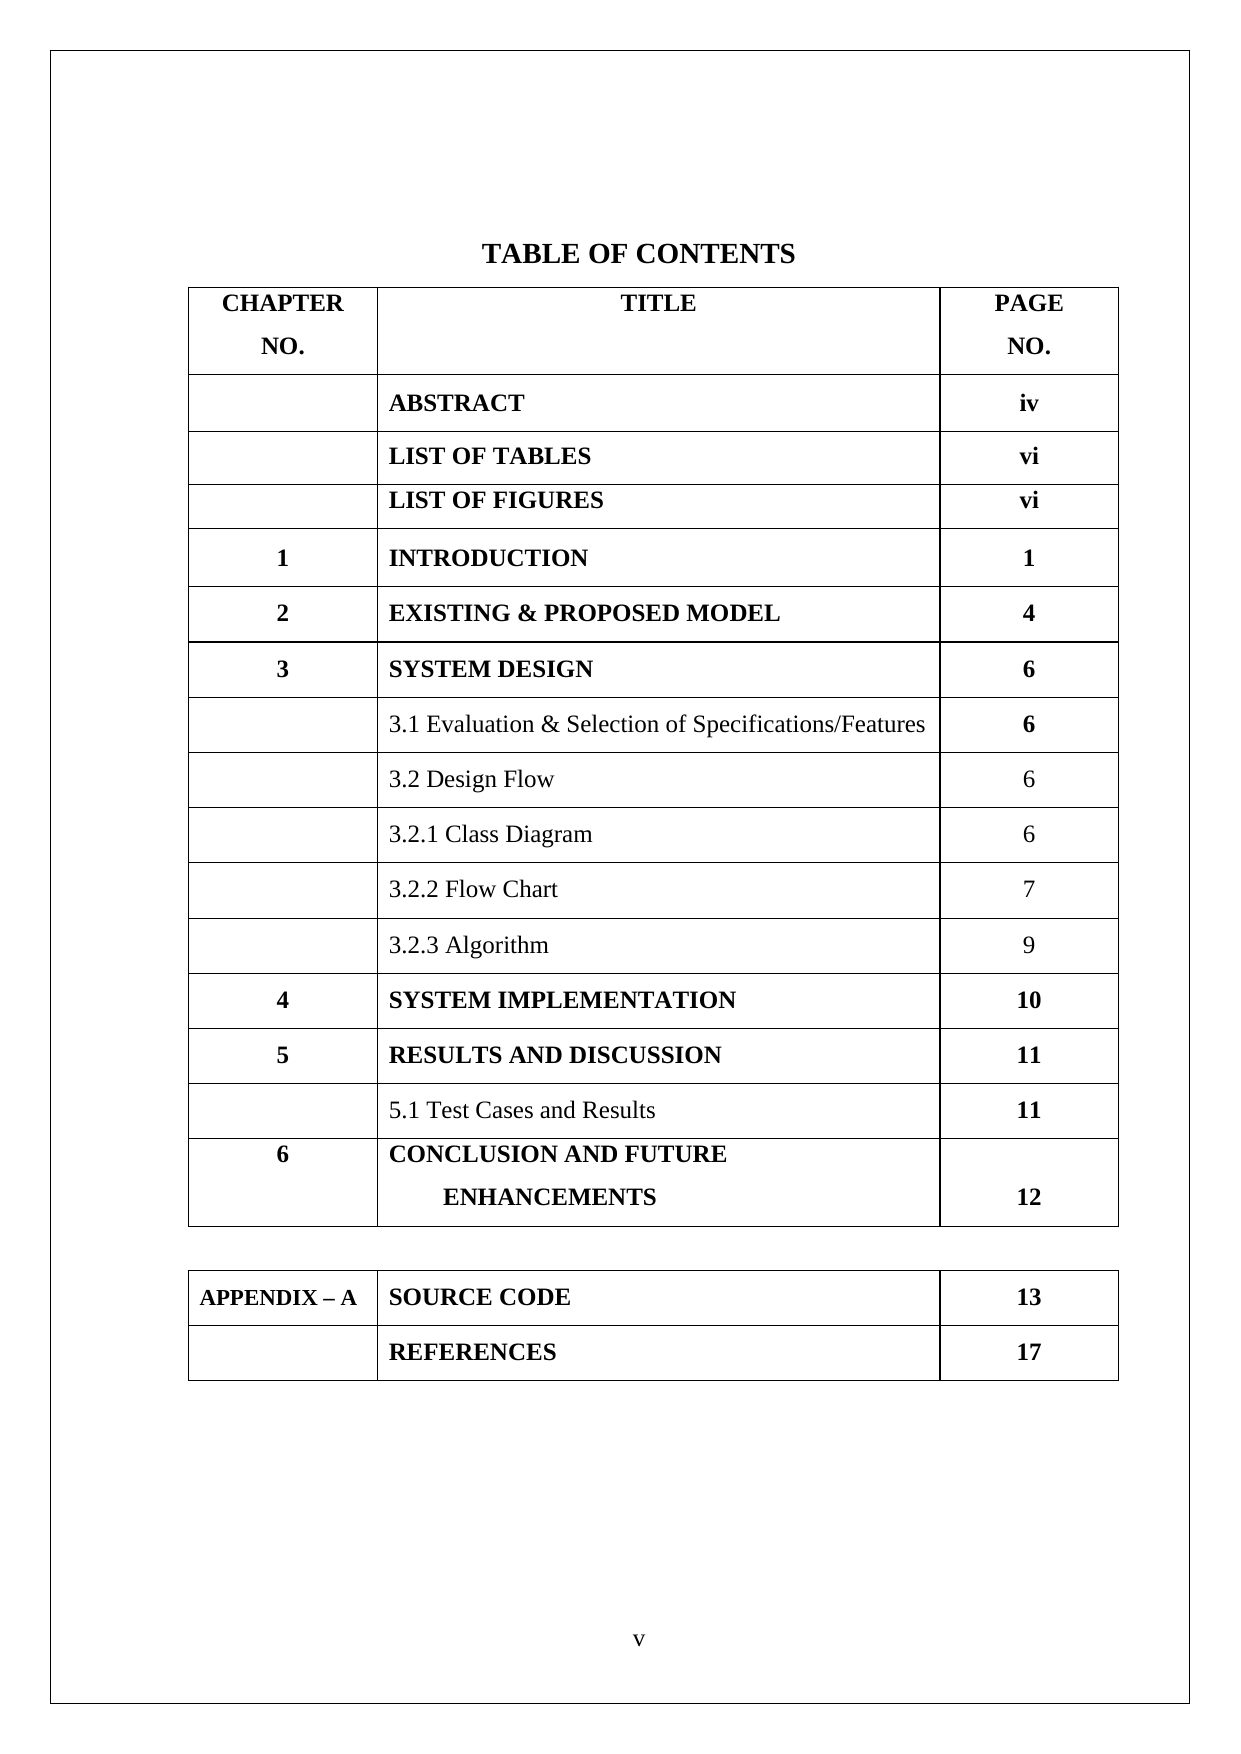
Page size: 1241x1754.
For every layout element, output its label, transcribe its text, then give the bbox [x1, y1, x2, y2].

table_cell 11 [941, 1084, 1118, 1138]
table_cell vi [941, 432, 1118, 484]
table_header CHAPTER NO. [189, 288, 377, 374]
table_cell [189, 432, 377, 484]
table_cell 3.2.2 Flow Chart [378, 863, 939, 917]
table_cell 2 [189, 587, 377, 641]
table_cell 1 [189, 529, 377, 586]
table_cell vi [941, 485, 1118, 528]
table_cell 1 [941, 529, 1118, 586]
table_header PAGE NO. [941, 288, 1118, 374]
table_cell [189, 1084, 377, 1138]
table_cell 11 [941, 1029, 1118, 1083]
table_cell [189, 808, 377, 862]
table_cell LIST OF TABLES [378, 432, 939, 484]
table_cell [189, 1326, 377, 1380]
table_cell 6 [189, 1139, 377, 1226]
table_cell 6 [941, 753, 1118, 807]
table_cell EXISTING & PROPOSED MODEL [378, 587, 939, 641]
table_cell [189, 375, 377, 431]
table_cell [189, 919, 377, 973]
table_cell 17 [941, 1326, 1118, 1380]
table_header 13 [941, 1271, 1118, 1325]
table_cell 3.2.3 Algorithm [378, 919, 939, 973]
table_cell 9 [941, 919, 1118, 973]
table_cell RESULTS AND DISCUSSION [378, 1029, 939, 1083]
table_cell 3 [189, 643, 377, 697]
table_cell 6 [941, 698, 1118, 752]
text TABLE OF CONTENTS [187, 236, 1090, 270]
table_cell SYSTEM IMPLEMENTATION [378, 974, 939, 1028]
table_cell [189, 863, 377, 917]
table_cell LIST OF FIGURES [378, 485, 939, 528]
table_cell 7 [941, 863, 1118, 917]
table_cell 10 [941, 974, 1118, 1028]
table_cell 5.1 Test Cases and Results [378, 1084, 939, 1138]
table_header SOURCE CODE [378, 1271, 939, 1325]
table_cell 3.1 Evaluation & Selection of Specifications/Features [378, 698, 939, 752]
table_cell 5 [189, 1029, 377, 1083]
table_cell 3.2 Design Flow [378, 753, 939, 807]
table_cell REFERENCES [378, 1326, 939, 1380]
table_cell iv [941, 375, 1118, 431]
table_cell 12 [941, 1139, 1118, 1226]
table_cell 6 [941, 808, 1118, 862]
table_cell ABSTRACT [378, 375, 939, 431]
table_cell 6 [941, 643, 1118, 697]
table_cell 4 [189, 974, 377, 1028]
table_header APPENDIX – A [189, 1271, 377, 1325]
table_cell SYSTEM DESIGN [378, 643, 939, 697]
table_cell CONCLUSION AND FUTURE ENHANCEMENTS [378, 1139, 939, 1226]
table_cell 3.2.1 Class Diagram [378, 808, 939, 862]
table_cell [189, 485, 377, 528]
table_header TITLE [378, 288, 939, 374]
table_cell [189, 698, 377, 752]
table_cell 4 [941, 587, 1118, 641]
table_cell INTRODUCTION [378, 529, 939, 586]
table_cell [189, 753, 377, 807]
